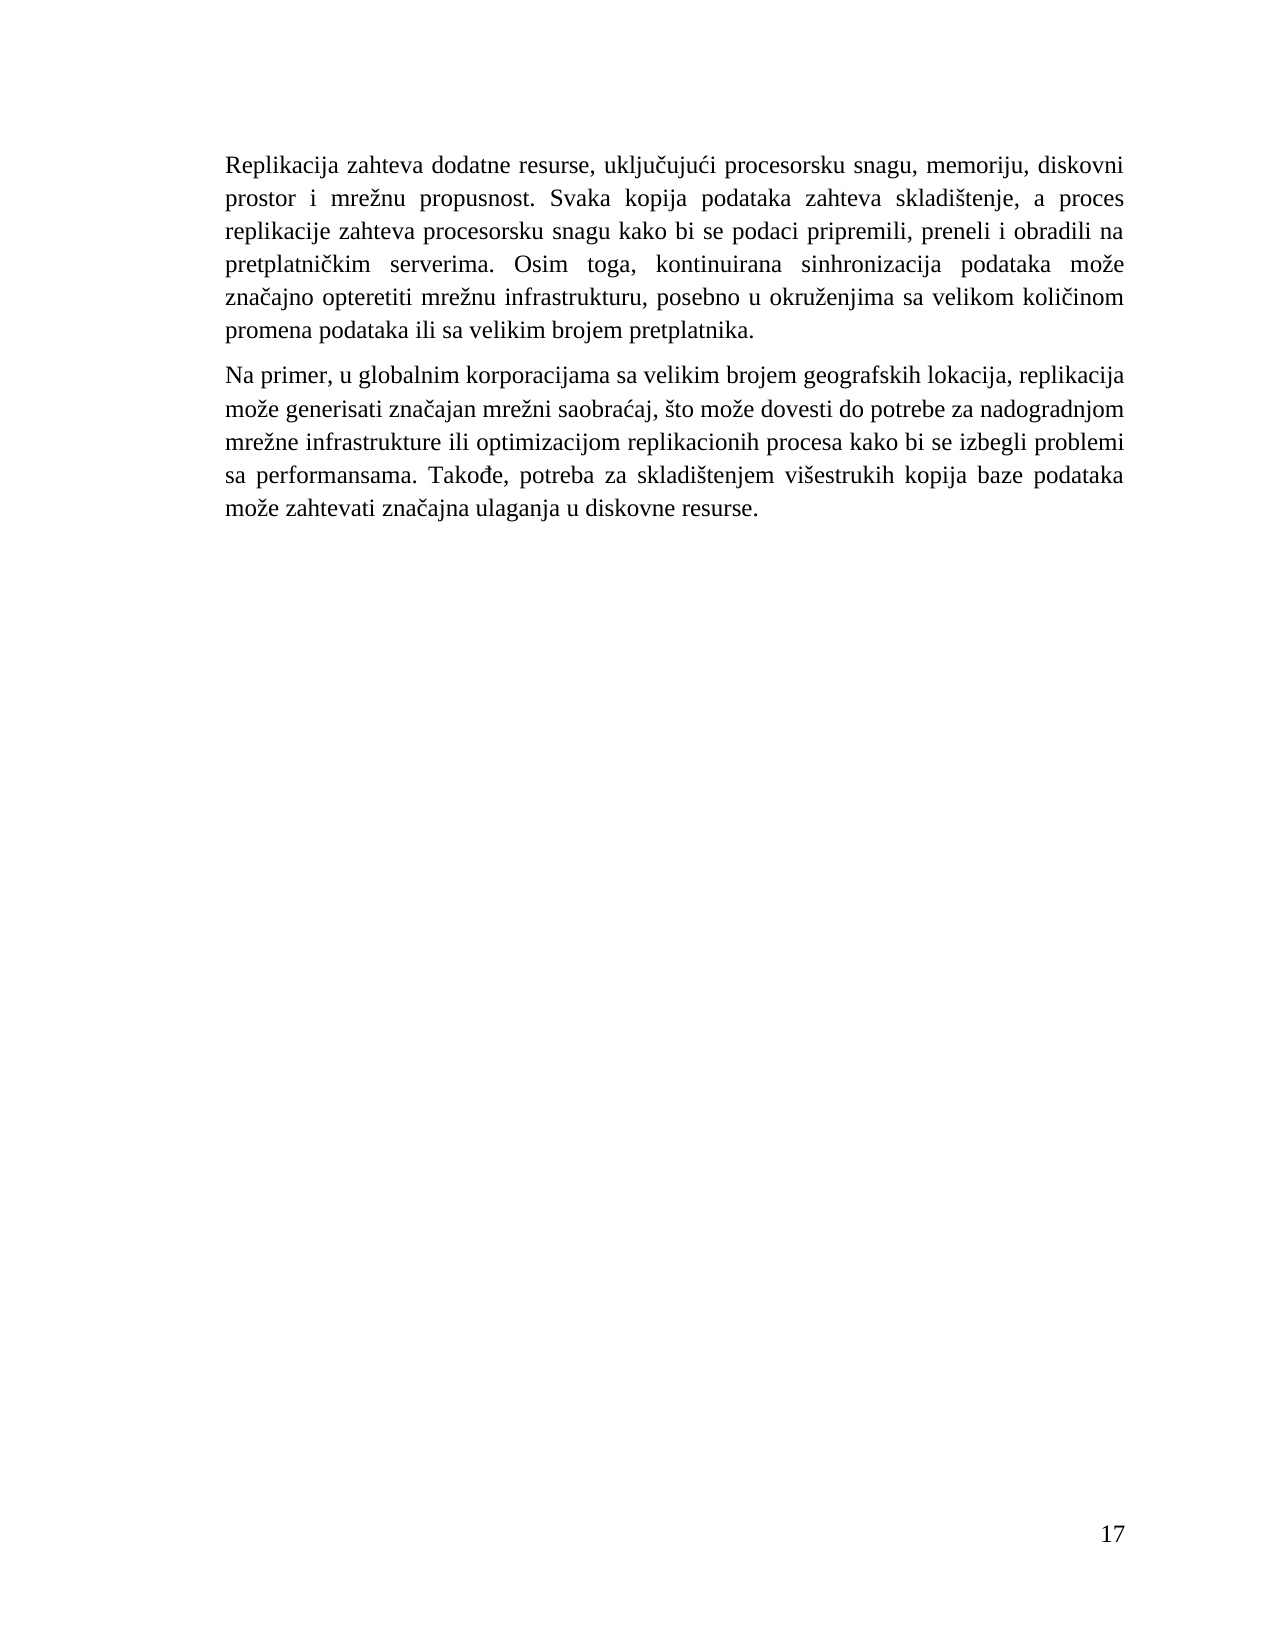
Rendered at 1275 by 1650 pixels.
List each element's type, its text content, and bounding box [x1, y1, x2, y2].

text Na primer, u globalnim korporacijama sa velikim brojem geografskih lokacija, replikacija može generisati značajan mrežni saobraćaj, što može dovesti do potrebe za nadogradnjom mrežne infrastrukture ili optimizacijom replikacionih procesa kako bi se izbegli problemi sa performansama. Takođe, potreba za skladištenjem višestrukih kopija baze podataka može zahtevati značajna ulaganja u diskovne resurse. [225, 361, 1125, 521]
text Replikacija zahteva dodatne resurse, uključujući procesorsku snagu, memoriju, diskovni prostor i mrežnu propusnost. Svaka kopija podataka zahteva skladištenje, a proces replikacije zahteva procesorsku snagu kako bi se podaci pripremili, preneli i obradili na pretplatničkim serverima. Osim toga, kontinuirana sinhronizacija podataka može značajno opteretiti mrežnu infrastrukturu, posebno u okruženjima sa velikom količinom promena podataka ili sa velikim brojem pretplatnika. [225, 150, 1125, 344]
